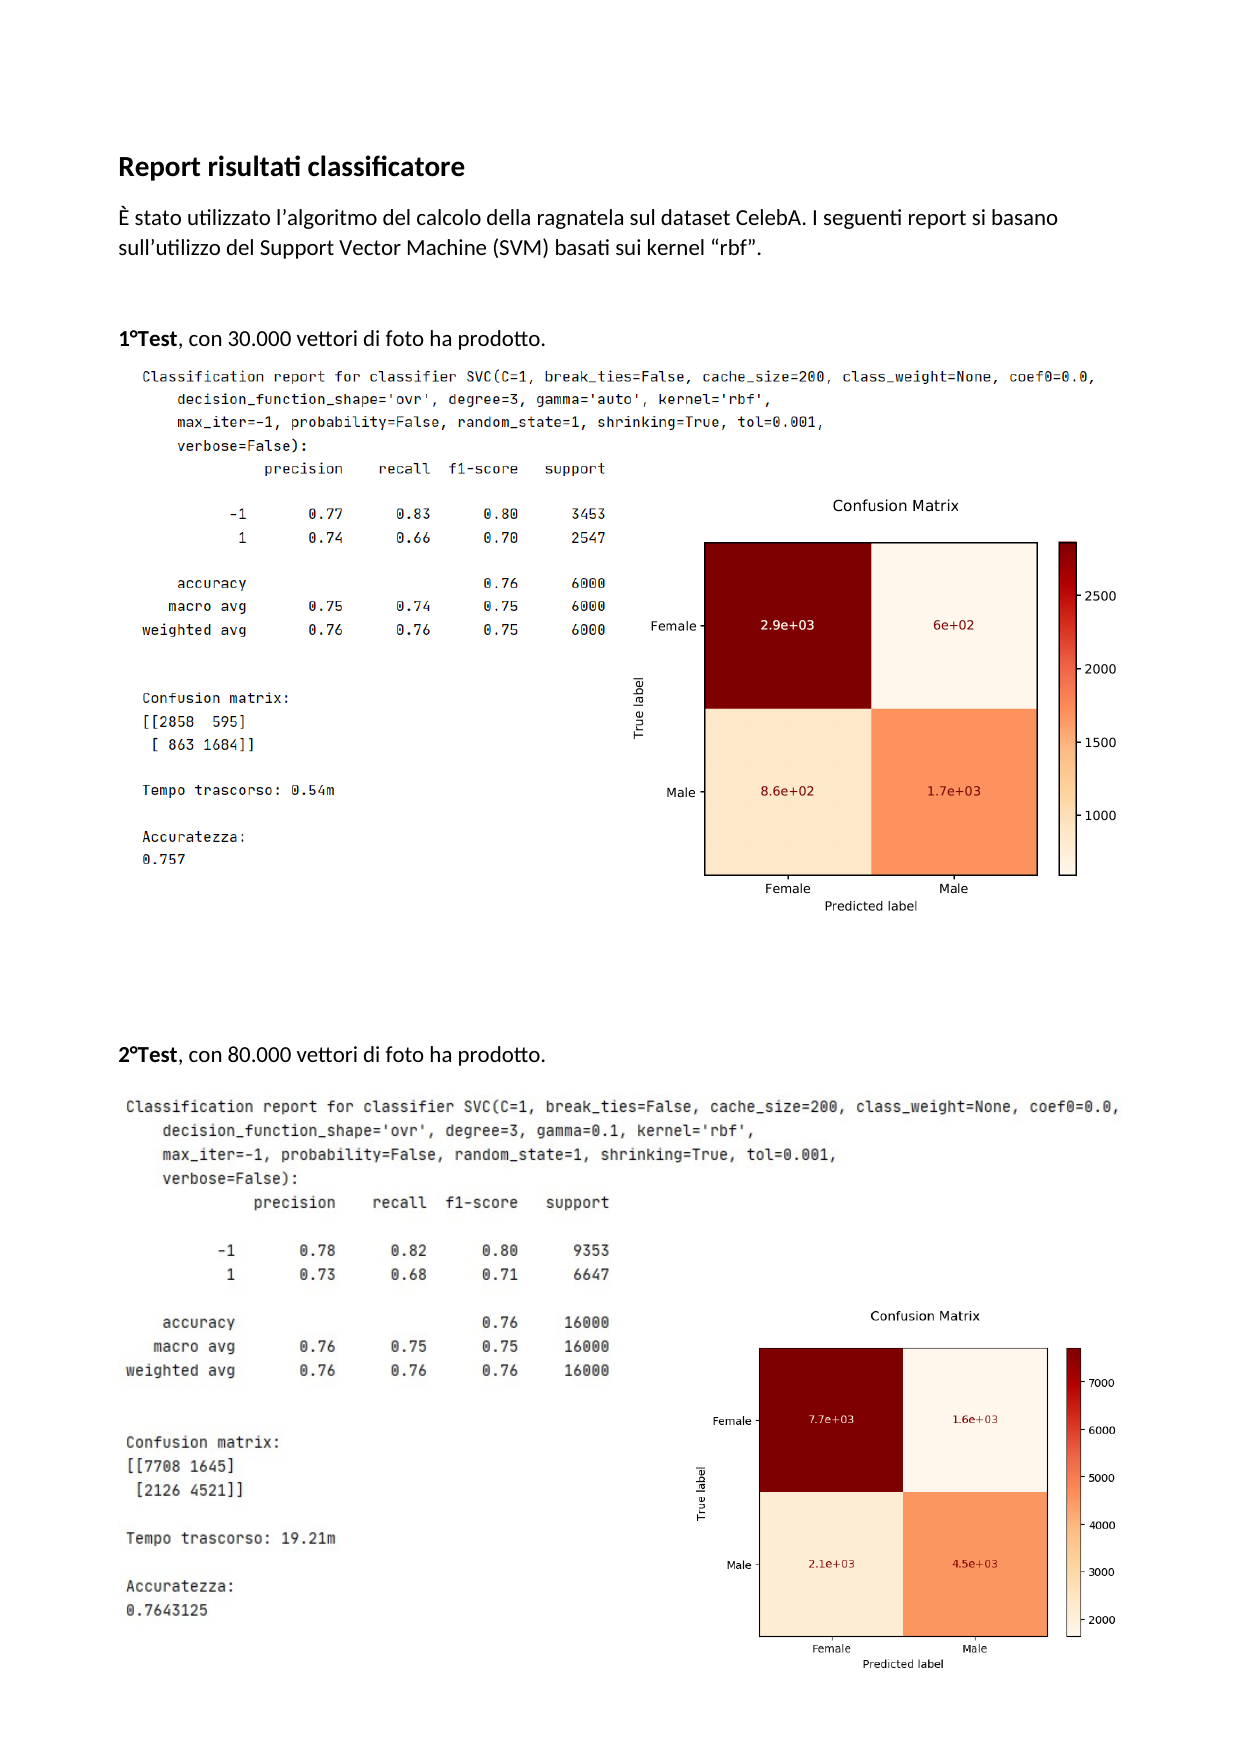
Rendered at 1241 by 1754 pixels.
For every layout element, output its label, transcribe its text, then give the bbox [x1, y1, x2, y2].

picture [118, 1095, 1123, 1677]
text Report risultati classificatore [118, 148, 1122, 183]
text 2°Test, con 80.000 vettori di foto ha prodotto. [118, 1040, 1122, 1068]
picture [137, 382, 1123, 918]
text 1°Test, con 30.000 vettori di foto ha prodotto. [118, 324, 1122, 382]
text È stato utilizzato l’algoritmo del calcolo della ragnatela sul dataset CelebA. I seguenti report si basano sull’utilizzo del Support Vector Machine (SVM) basati sui kernel “rbf”. [118, 203, 1122, 261]
